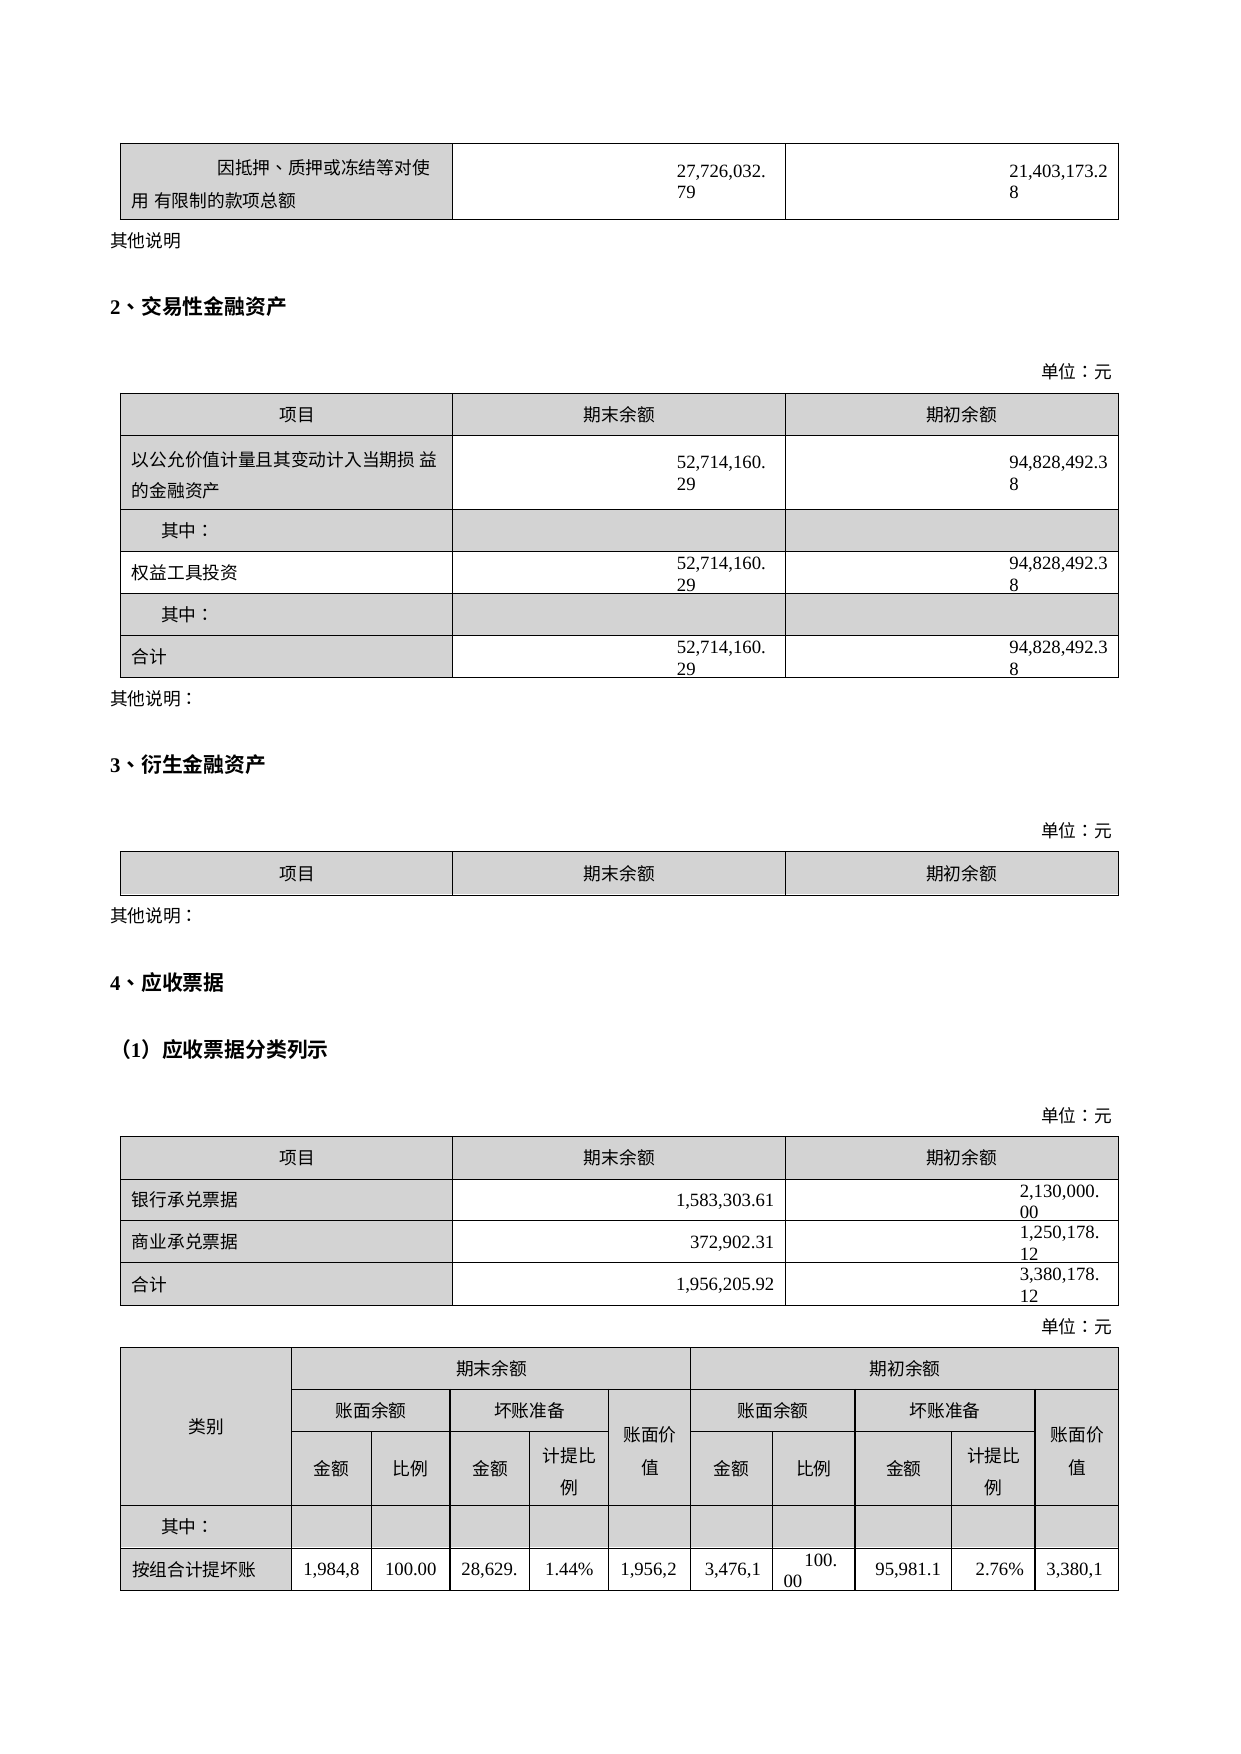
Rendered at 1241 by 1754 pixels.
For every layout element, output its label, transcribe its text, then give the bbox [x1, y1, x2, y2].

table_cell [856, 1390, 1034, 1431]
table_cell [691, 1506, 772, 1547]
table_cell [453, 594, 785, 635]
subtitle 2、交易性金融资产 [110, 292, 1129, 320]
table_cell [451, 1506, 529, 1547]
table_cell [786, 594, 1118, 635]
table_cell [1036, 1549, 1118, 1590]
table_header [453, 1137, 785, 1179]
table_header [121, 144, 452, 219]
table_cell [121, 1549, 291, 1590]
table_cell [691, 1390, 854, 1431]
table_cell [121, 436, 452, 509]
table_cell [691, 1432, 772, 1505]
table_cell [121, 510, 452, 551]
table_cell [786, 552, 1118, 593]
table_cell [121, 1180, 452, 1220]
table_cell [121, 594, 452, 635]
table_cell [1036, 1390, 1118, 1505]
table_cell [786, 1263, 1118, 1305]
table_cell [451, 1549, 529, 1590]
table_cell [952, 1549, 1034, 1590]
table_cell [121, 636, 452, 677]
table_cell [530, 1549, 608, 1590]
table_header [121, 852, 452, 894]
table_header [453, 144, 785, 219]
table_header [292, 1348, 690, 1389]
subtitle （1）应收票据分类列示 [110, 1036, 1129, 1064]
text 其他说明： [110, 687, 1129, 711]
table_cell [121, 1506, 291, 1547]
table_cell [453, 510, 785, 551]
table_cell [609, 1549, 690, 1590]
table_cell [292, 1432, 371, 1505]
text 单位：元 [1041, 360, 1129, 384]
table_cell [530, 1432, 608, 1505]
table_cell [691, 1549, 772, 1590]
text 单位：元 [1041, 1314, 1129, 1339]
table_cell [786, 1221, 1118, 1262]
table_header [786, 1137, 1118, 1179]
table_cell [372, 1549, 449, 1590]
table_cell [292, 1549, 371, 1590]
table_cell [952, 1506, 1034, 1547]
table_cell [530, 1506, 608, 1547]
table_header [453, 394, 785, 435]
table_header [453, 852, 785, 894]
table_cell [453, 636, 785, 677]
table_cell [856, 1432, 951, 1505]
text 其他说明 [110, 228, 1129, 252]
text 其他说明： [110, 904, 1129, 928]
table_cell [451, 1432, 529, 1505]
subtitle 3、衍生金融资产 [110, 750, 1129, 779]
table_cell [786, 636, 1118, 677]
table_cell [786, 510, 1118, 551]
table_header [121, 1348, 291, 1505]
text 单位：元 [1041, 1104, 1129, 1128]
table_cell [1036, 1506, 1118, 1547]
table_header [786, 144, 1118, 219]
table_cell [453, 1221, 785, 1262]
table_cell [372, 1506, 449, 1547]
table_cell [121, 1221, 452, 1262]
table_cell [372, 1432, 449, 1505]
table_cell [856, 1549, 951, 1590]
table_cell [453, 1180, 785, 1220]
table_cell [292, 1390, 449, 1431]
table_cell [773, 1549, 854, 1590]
text 单位：元 [1041, 818, 1129, 843]
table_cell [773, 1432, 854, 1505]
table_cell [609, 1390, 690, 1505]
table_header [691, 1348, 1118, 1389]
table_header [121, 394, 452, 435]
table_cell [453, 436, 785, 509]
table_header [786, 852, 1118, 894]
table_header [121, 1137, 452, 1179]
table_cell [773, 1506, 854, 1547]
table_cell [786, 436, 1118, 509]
subtitle 4、应收票据 [110, 968, 1129, 996]
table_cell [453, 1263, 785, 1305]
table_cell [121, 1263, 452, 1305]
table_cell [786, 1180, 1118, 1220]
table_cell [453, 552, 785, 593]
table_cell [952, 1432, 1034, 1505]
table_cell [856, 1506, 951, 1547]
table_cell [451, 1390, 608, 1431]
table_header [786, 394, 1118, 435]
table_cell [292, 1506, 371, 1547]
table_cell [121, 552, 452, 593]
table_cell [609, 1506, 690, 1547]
